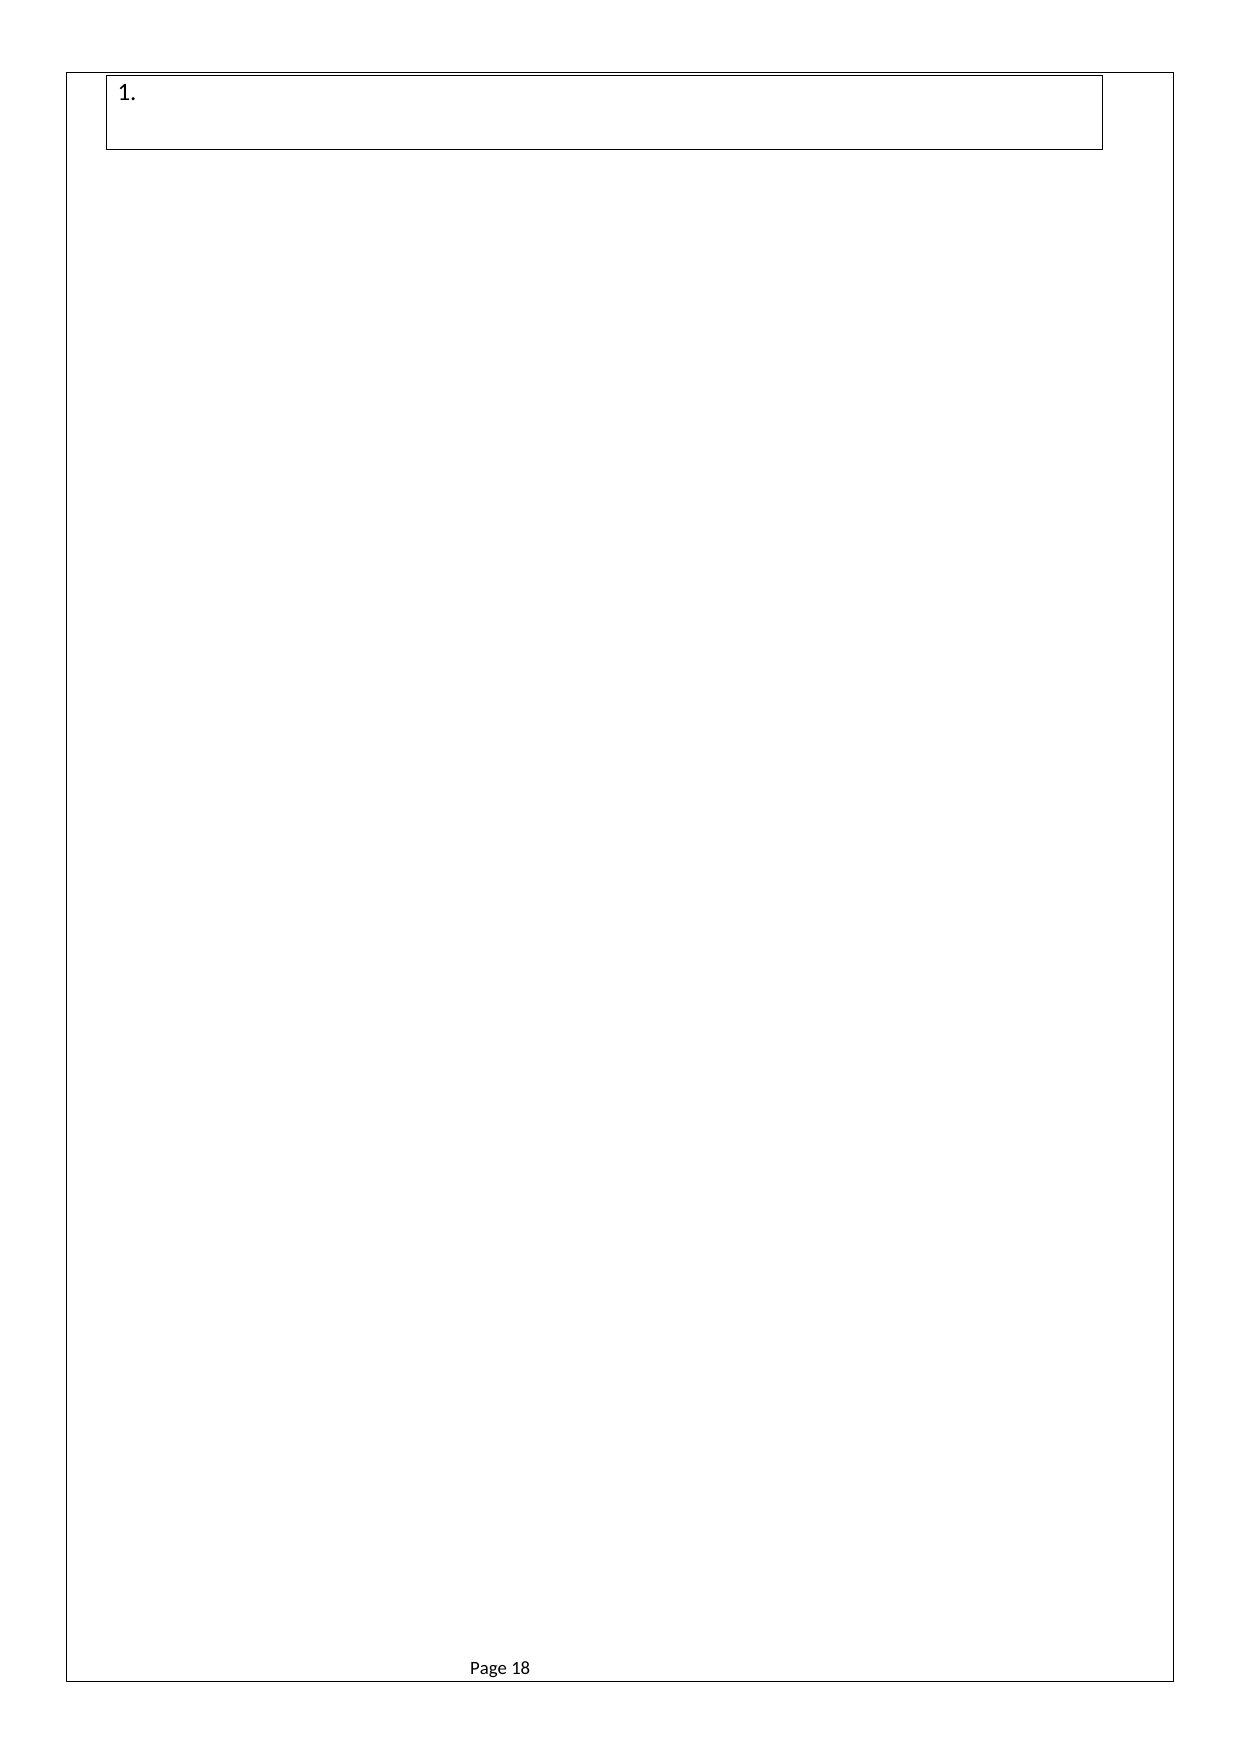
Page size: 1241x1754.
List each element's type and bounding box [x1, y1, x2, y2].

table_cell [107, 76, 1102, 149]
